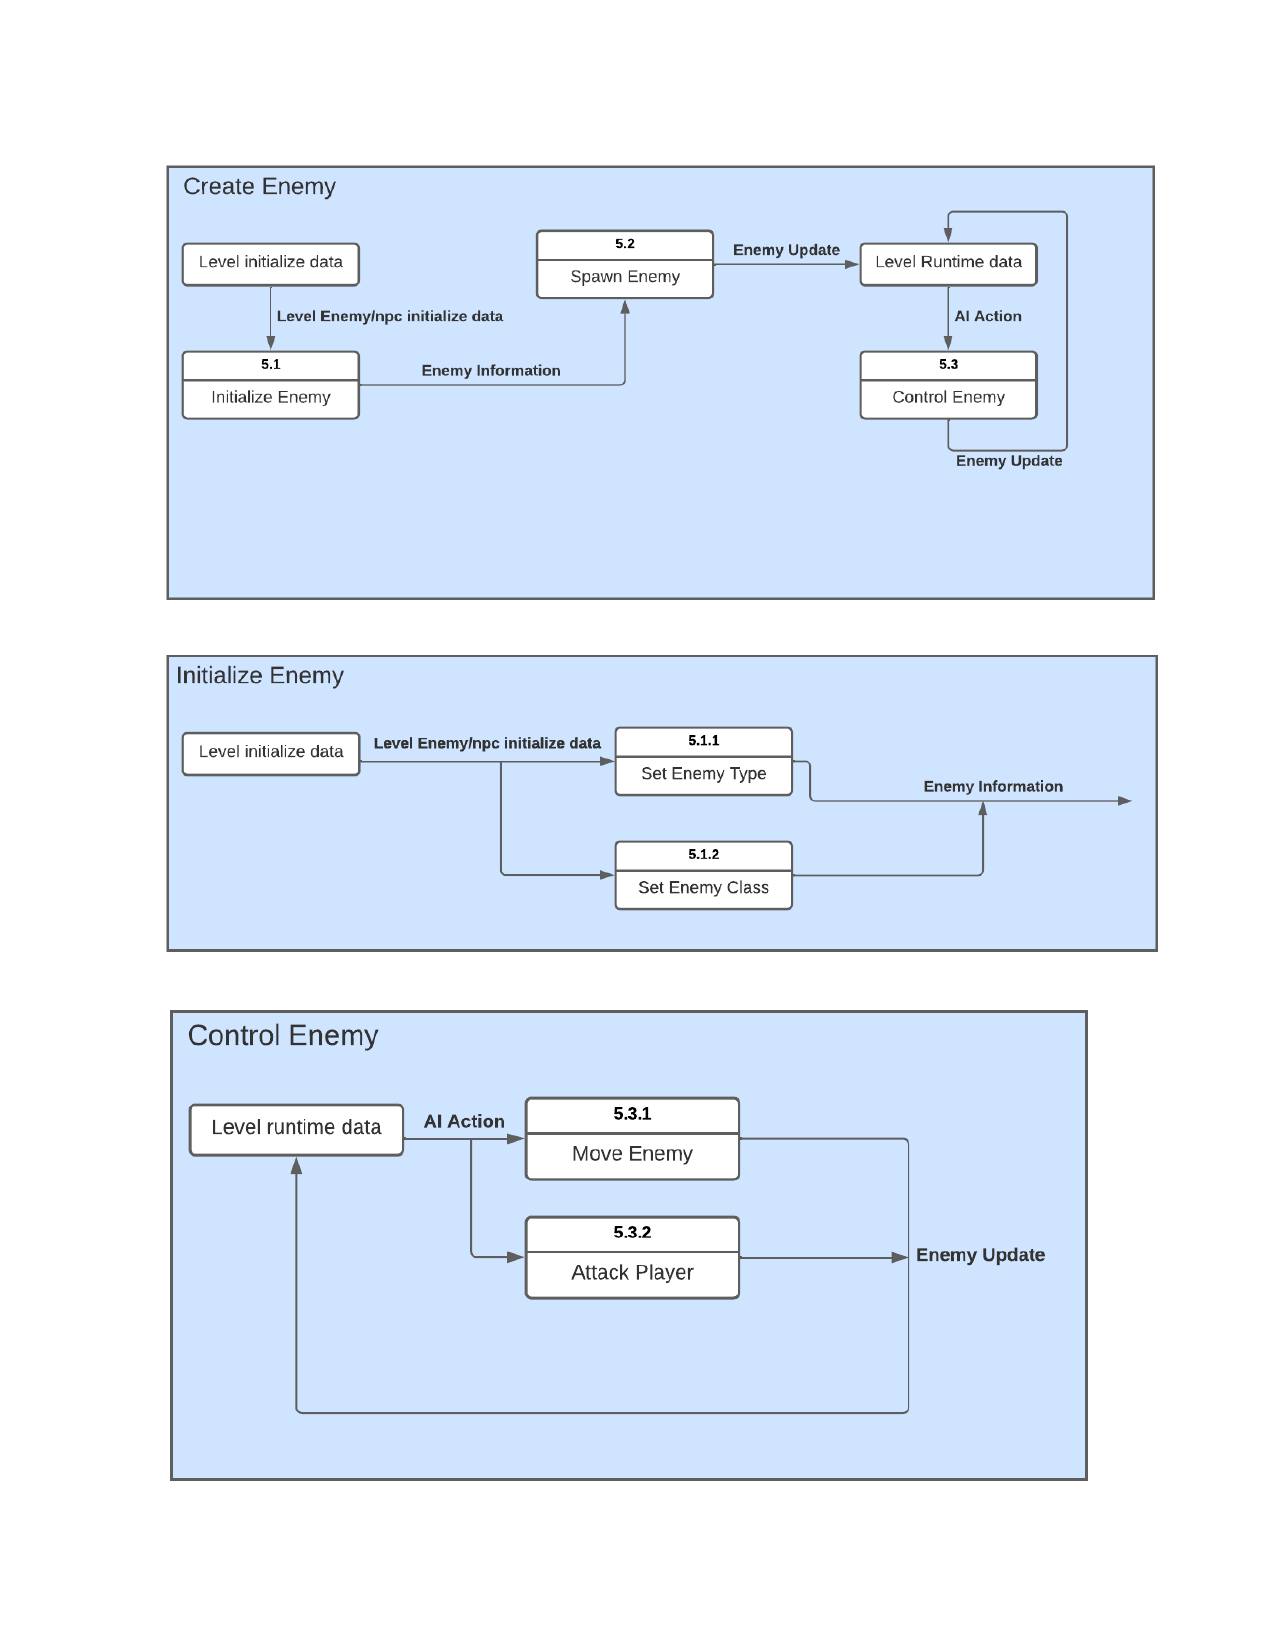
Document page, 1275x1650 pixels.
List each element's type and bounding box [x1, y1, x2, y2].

picture [150, 150, 1169, 614]
picture [150, 639, 1172, 966]
picture [150, 990, 1105, 1498]
